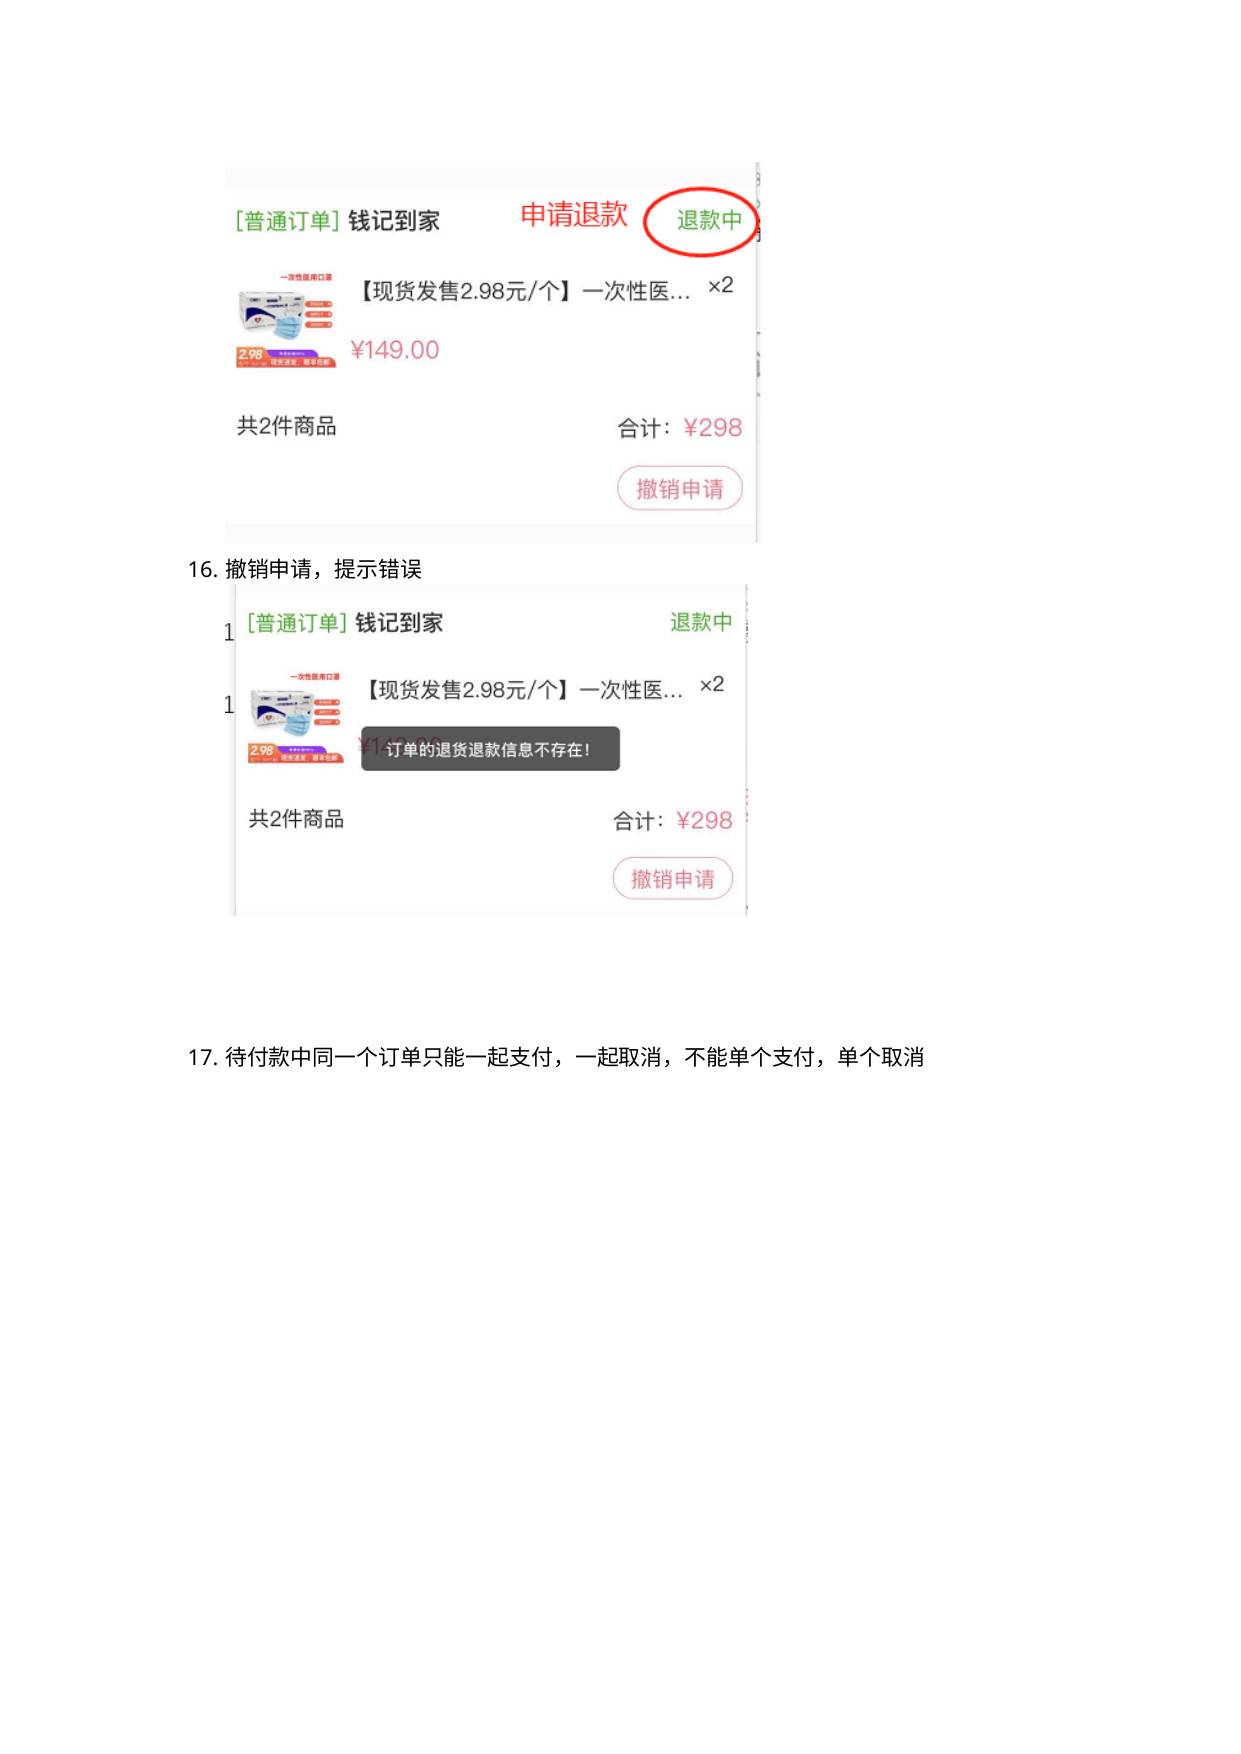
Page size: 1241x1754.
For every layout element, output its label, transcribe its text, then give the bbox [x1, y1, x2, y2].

list 撤销申请，提示错误 [187, 552, 1053, 584]
list 待付款中同一个订单只能一起支付，一起取消，不能单个支付，单个取消 [187, 1039, 1053, 1072]
picture [225, 584, 748, 916]
picture [225, 162, 761, 543]
